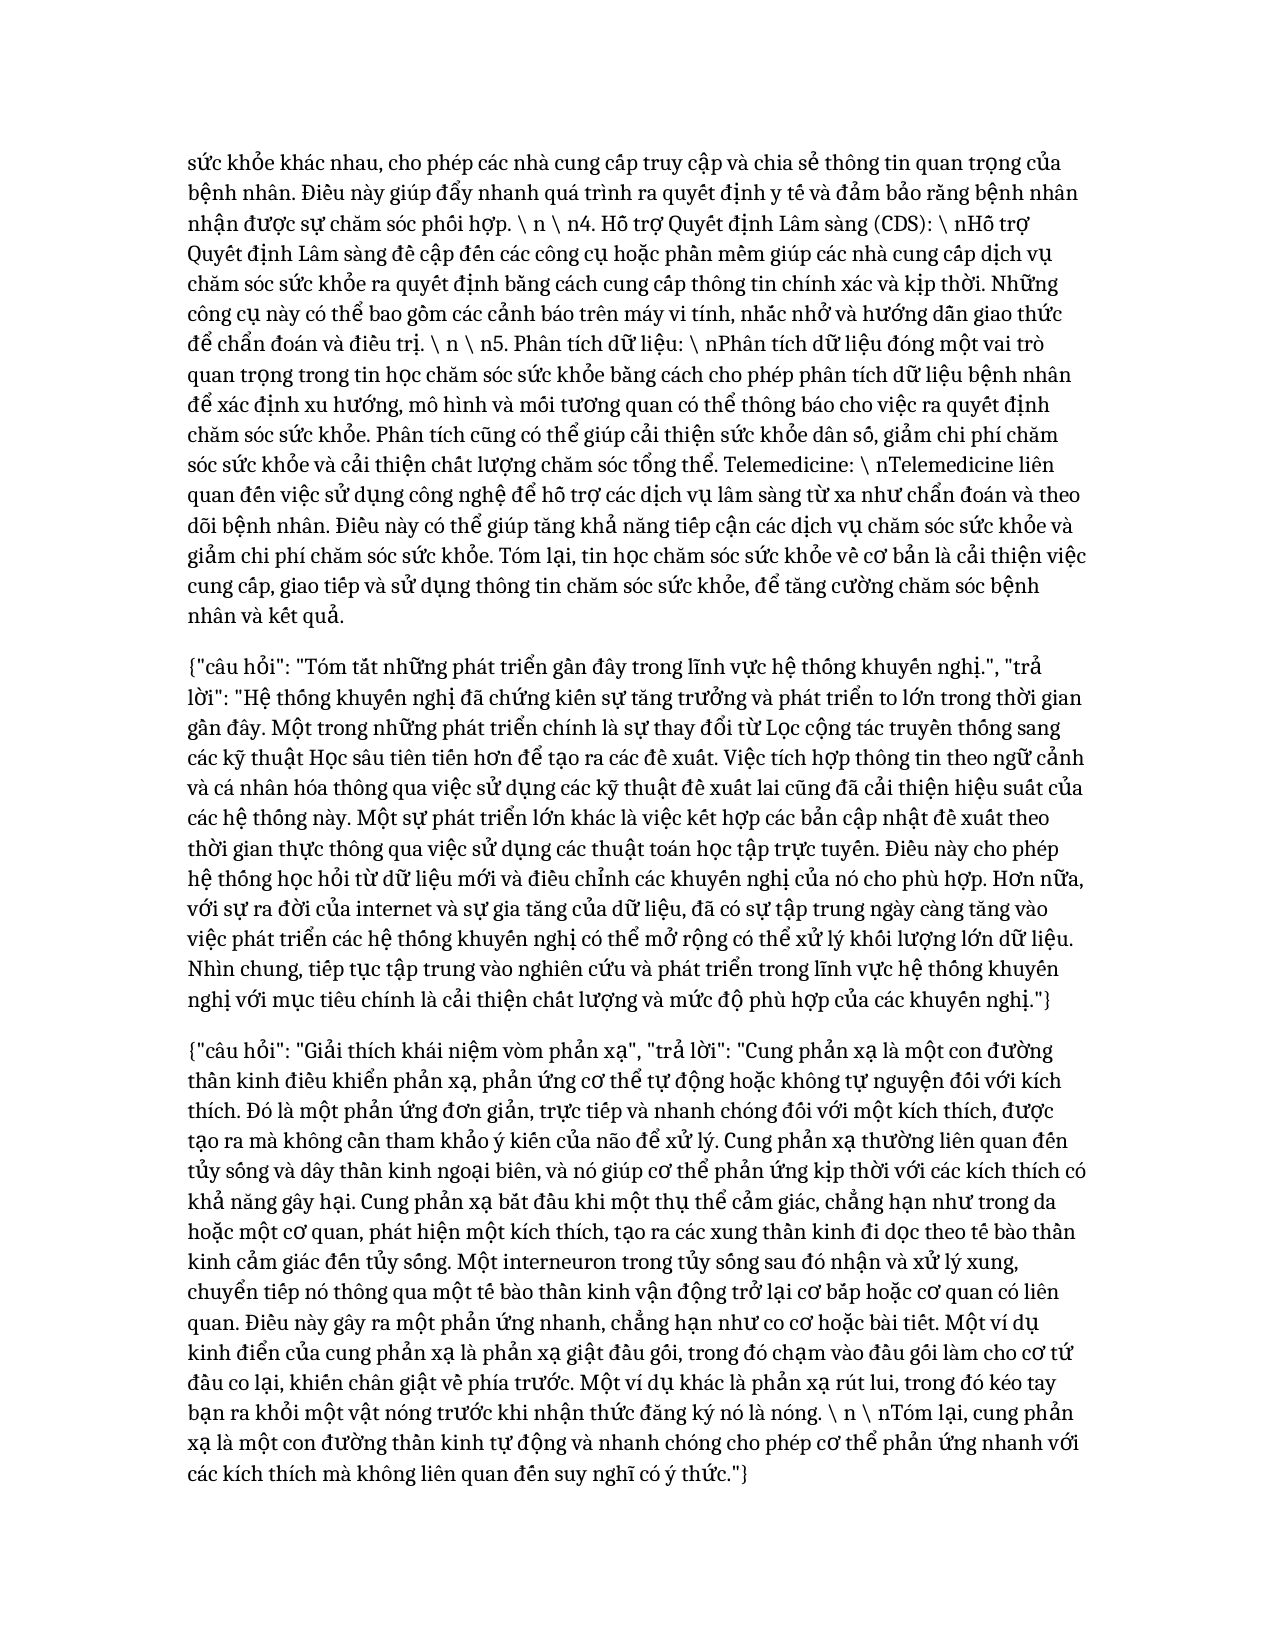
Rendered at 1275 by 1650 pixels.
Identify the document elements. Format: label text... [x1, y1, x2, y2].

text {"câu hỏi": "Tóm tắt những phát triển gần đây trong lĩnh vực hệ thống khuyến nghị.", "trả lời": "Hệ thống khuyến nghị đã chứng kiến sự tăng trưởng và phát triển to lớn trong thời gian gần đây. Một trong những phát triển chính là sự thay đổi từ Lọc cộng tác truyền thống sang các kỹ thuật Học sâu tiên tiến hơn để tạo ra các đề xuất. Việc tích hợp thông tin theo ngữ cảnh và cá nhân hóa thông qua việc sử dụng các kỹ thuật đề xuất lai cũng đã cải thiện hiệu suất của các hệ thống này. Một sự phát triển lớn khác là việc kết hợp các bản cập nhật đề xuất theo thời gian thực thông qua việc sử dụng các thuật toán học tập trực tuyến. Điều này cho phép hệ thống học hỏi từ dữ liệu mới và điều chỉnh các khuyến nghị của nó cho phù hợp. Hơn nữa, với sự ra đời của internet và sự gia tăng của dữ liệu, đã có sự tập trung ngày càng tăng vào việc phát triển các hệ thống khuyến nghị có thể mở rộng có thể xử lý khối lượng lớn dữ liệu. Nhìn chung, tiếp tục tập trung vào nghiên cứu và phát triển trong lĩnh vực hệ thống khuyến nghị với mục tiêu chính là cải thiện chất lượng và mức độ phù hợp của các khuyến nghị."} [187, 654, 1087, 1013]
text {"câu hỏi": "Giải thích khái niệm vòm phản xạ", "trả lời": "Cung phản xạ là một con đường thần kinh điều khiển phản xạ, phản ứng cơ thể tự động hoặc không tự nguyện đối với kích thích. Đó là một phản ứng đơn giản, trực tiếp và nhanh chóng đối với một kích thích, được tạo ra mà không cần tham khảo ý kiến của não để xử lý. Cung phản xạ thường liên quan đến tủy sống và dây thần kinh ngoại biên, và nó giúp cơ thể phản ứng kịp thời với các kích thích có khả năng gây hại. Cung phản xạ bắt đầu khi một thụ thể cảm giác, chẳng hạn như trong da hoặc một cơ quan, phát hiện một kích thích, tạo ra các xung thần kinh đi dọc theo tế bào thần kinh cảm giác đến tủy sống. Một interneuron trong tủy sống sau đó nhận và xử lý xung, chuyển tiếp nó thông qua một tế bào thần kinh vận động trở lại cơ bắp hoặc cơ quan có liên quan. Điều này gây ra một phản ứng nhanh, chẳng hạn như co cơ hoặc bài tiết. Một ví dụ kinh điển của cung phản xạ là phản xạ giật đầu gối, trong đó chạm vào đầu gối làm cho cơ tứ đầu co lại, khiến chân giật về phía trước. Một ví dụ khác là phản xạ rút lui, trong đó kéo tay bạn ra khỏi một vật nóng trước khi nhận thức đăng ký nó là nóng. \ n \ nTóm lại, cung phản xạ là một con đường thần kinh tự động và nhanh chóng cho phép cơ thể phản ứng nhanh với các kích thích mà không liên quan đến suy nghĩ có ý thức."} [187, 1037, 1087, 1487]
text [187, 150, 1087, 629]
